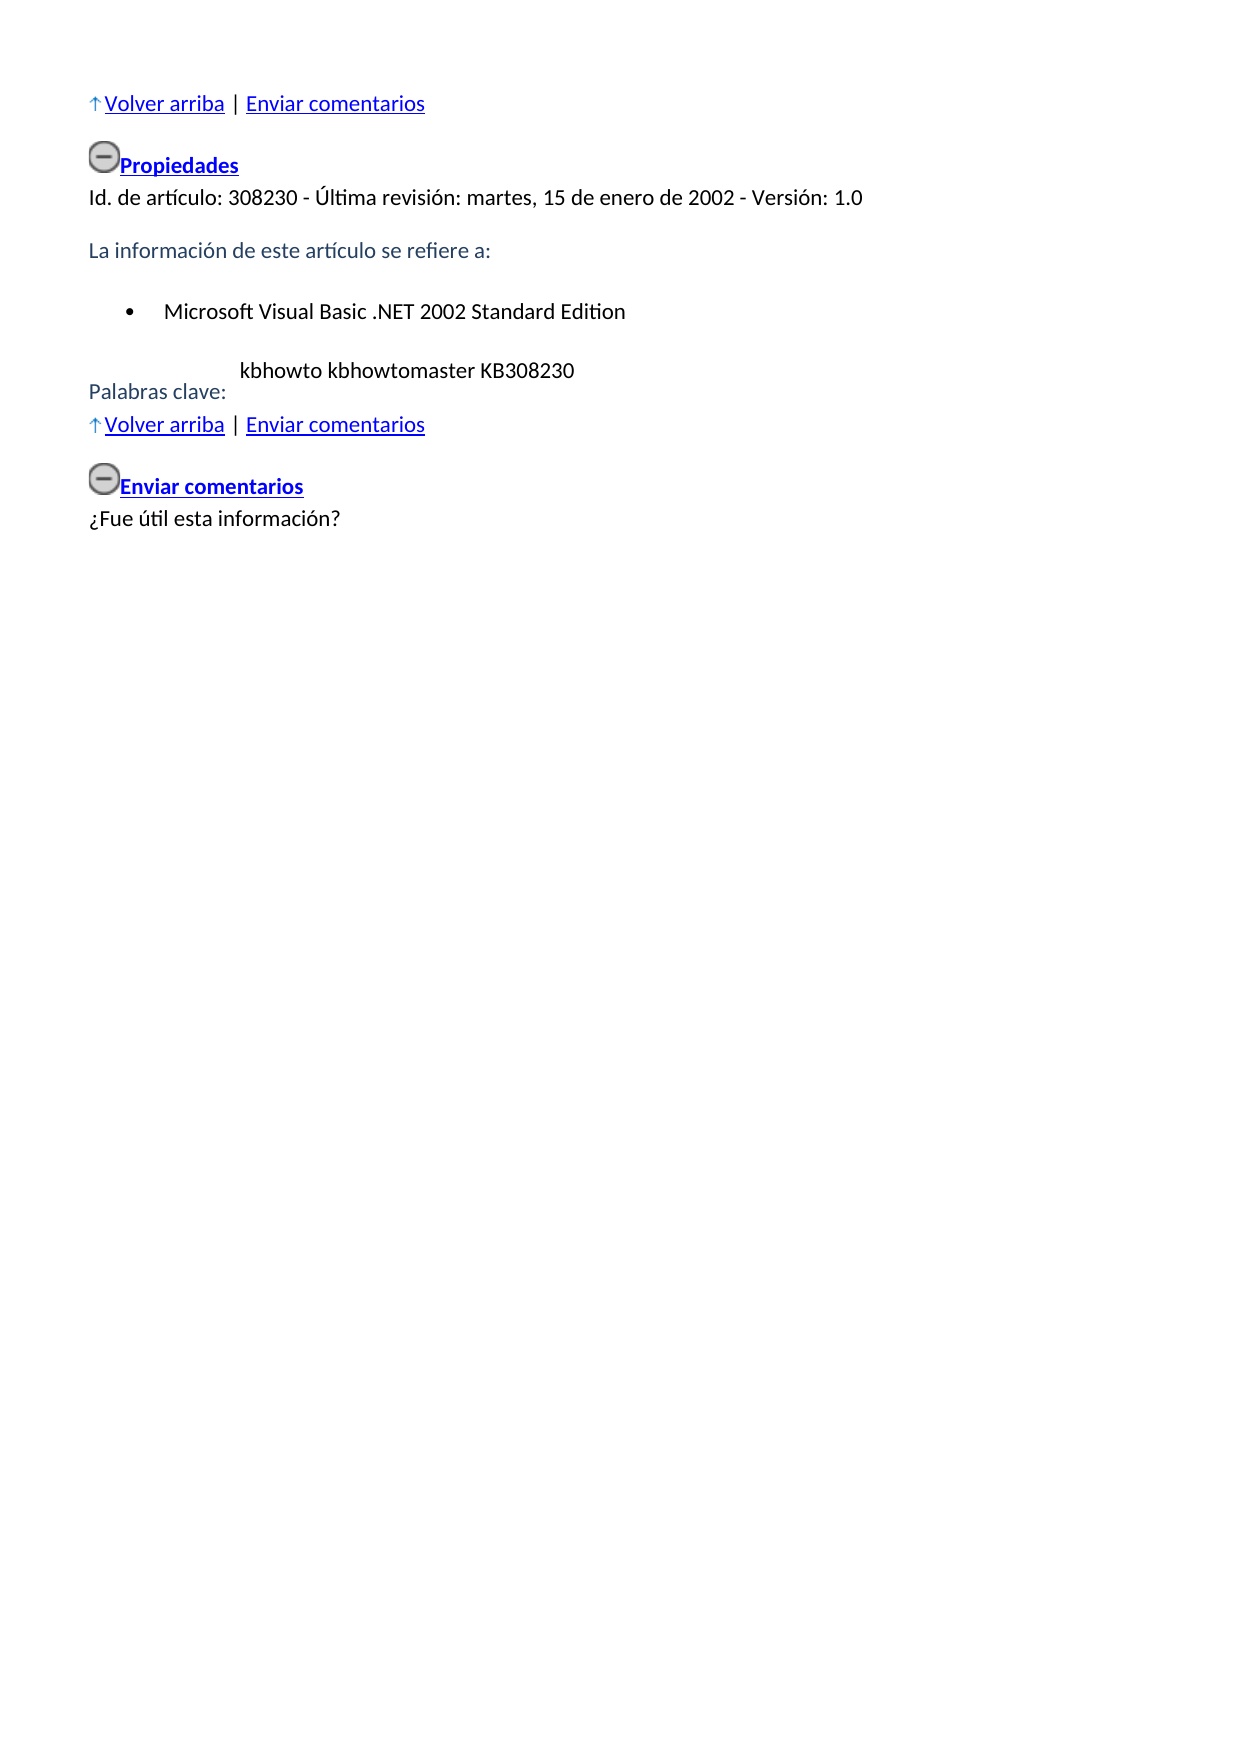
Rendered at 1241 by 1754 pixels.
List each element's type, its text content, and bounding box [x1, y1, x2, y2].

picture [88, 416, 105, 433]
picture [88, 95, 105, 111]
subtitle Propiedades [89, 142, 1152, 179]
picture [88, 463, 121, 495]
text Id. de artículo: 308230 - Última revisión: martes, 15 de enero de 2002 - Versión: 1.0 [89, 183, 1152, 211]
text Volver arriba | Enviar comentarios [89, 89, 1152, 117]
picture [88, 141, 121, 173]
text Volver arriba | Enviar comentarios [89, 410, 1152, 438]
list Microsoft Visual Basic .NET 2002 Standard Edition [126, 297, 1152, 325]
subtitle La información de este artículo se refiere a: [89, 236, 1152, 264]
subtitle Enviar comentarios [89, 463, 1152, 500]
table_header kbhowto kbhowtomaster KB308230 [238, 355, 581, 410]
text ¿Fue útil esta información? [89, 504, 1152, 533]
table_header Palabras clave: [87, 355, 238, 410]
